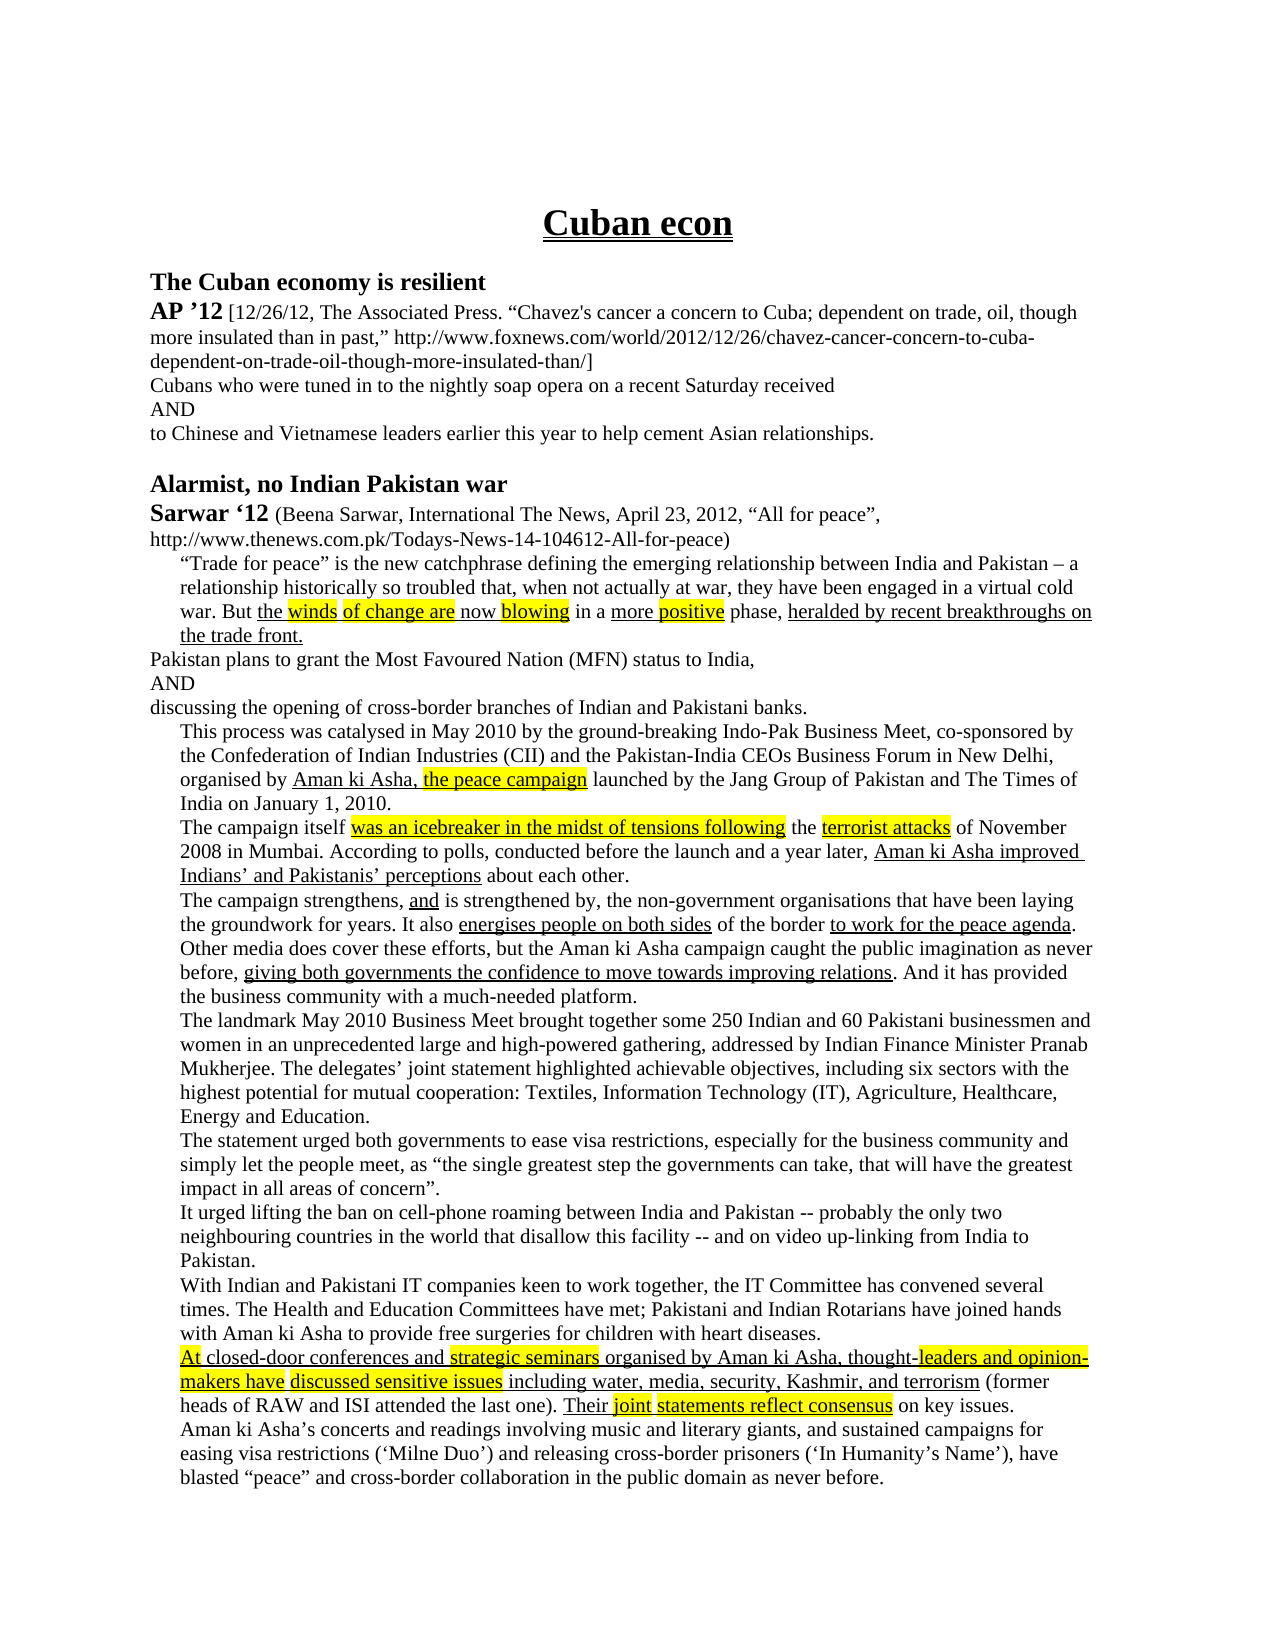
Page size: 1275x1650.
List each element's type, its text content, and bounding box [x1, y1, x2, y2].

text The Cuban economy is resilient [150, 267, 1125, 296]
text AP ’12 [12/26/12, The Associated Press. “Chavez's cancer a concern to Cuba; dependent on trade, oil, though more insulated than in past,” http://www.foxnews.com/world/2012/12/26/chavez-cancer-concern-to-cuba-dependent-on-trade-oil-though-more-insulated-than/] [150, 296, 1125, 373]
subtitle Cuban econ [150, 200, 1125, 243]
text It urged lifting the ban on cell-phone roaming between India and Pakistan -- probably the only two neighbouring countries in the world that disallow this facility -- and on video up-linking from India to Pakistan. [180, 1200, 1095, 1272]
text With Indian and Pakistani IT companies keen to work together, the IT Committee has convened several times. The Health and Education Committees have met; Pakistani and Indian Rotarians have joined hands with Aman ki Asha to provide free surgeries for children with heart diseases. [180, 1272, 1095, 1345]
text discussing the opening of cross-border branches of Indian and Pakistani banks. [150, 695, 1125, 719]
text The campaign strengthens, and is strengthened by, the non-government organisations that have been laying the groundwork for years. It also energises people on both sides of the border to work for the peace agenda. Other media does cover these efforts, but the Aman ki Asha campaign caught the public imagination as never before, giving both governments the confidence to move towards improving relations. And it has provided the business community with a much-needed platform. [180, 887, 1095, 1008]
text At closed-door conferences and strategic seminars organised by Aman ki Asha, thought-leaders and opinion-makers have discussed sensitive issues including water, media, security, Kashmir, and terrorism (former heads of RAW and ISI attended the last one). Their joint statements reflect consensus on key issues. [180, 1345, 1095, 1417]
text Pakistan plans to grant the Most Favoured Nation (MFN) status to India, [150, 647, 1125, 671]
text Aman ki Asha’s concerts and readings involving music and literary giants, and sustained campaigns for easing visa restrictions (‘Milne Duo’) and releasing cross-border prisoners (‘In Humanity’s Name’), have blasted “peace” and cross-border collaboration in the public domain as never before. [180, 1417, 1095, 1489]
text The statement urged both governments to ease visa restrictions, especially for the business community and simply let the people meet, as “the single greatest step the governments can take, that will have the greatest impact in all areas of concern”. [180, 1128, 1095, 1200]
text Alarmist, no Indian Pakistan war [150, 469, 1125, 498]
text AND [150, 671, 1125, 695]
text to Chinese and Vietnamese leaders earlier this year to help cement Asian relationships. [150, 421, 1125, 445]
text This process was catalysed in May 2010 by the ground-breaking Indo-Pak Business Meet, co-sponsored by the Confederation of Indian Industries (CII) and the Pakistan-India CEOs Business Forum in New Delhi, organised by Aman ki Asha, the peace campaign launched by the Jang Group of Pakistan and The Times of India on January 1, 2010. [180, 719, 1095, 815]
text The campaign itself was an icebreaker in the midst of tensions following the terrorist attacks of November 2008 in Mumbai. According to polls, conducted before the launch and a year later, Aman ki Asha improved Indians’ and Pakistanis’ perceptions about each other. [180, 815, 1095, 887]
text Sarwar ‘12 (Beena Sarwar, International The News, April 23, 2012, “All for peace”, http://www.thenews.com.pk/Todays-News-14-104612-All-for-peace) [150, 498, 1125, 551]
text “Trade for peace” is the new catchphrase defining the emerging relationship between India and Pakistan – a relationship historically so troubled that, when not actually at war, they have been engaged in a virtual cold war. But the winds of change are now blowing in a more positive phase, heralded by recent breakthroughs on the trade front. [180, 551, 1095, 647]
text AND [150, 397, 1125, 421]
text Cubans who were tuned in to the nightly soap opera on a recent Saturday received [150, 373, 1125, 397]
text The landmark May 2010 Business Meet brought together some 250 Indian and 60 Pakistani businessmen and women in an unprecedented large and high-powered gathering, addressed by Indian Finance Minister Pranab Mukherjee. The delegates’ joint statement highlighted achievable objectives, including six sectors with the highest potential for mutual cooperation: Textiles, Information Technology (IT), Agriculture, Healthcare, Energy and Education. [180, 1008, 1095, 1128]
